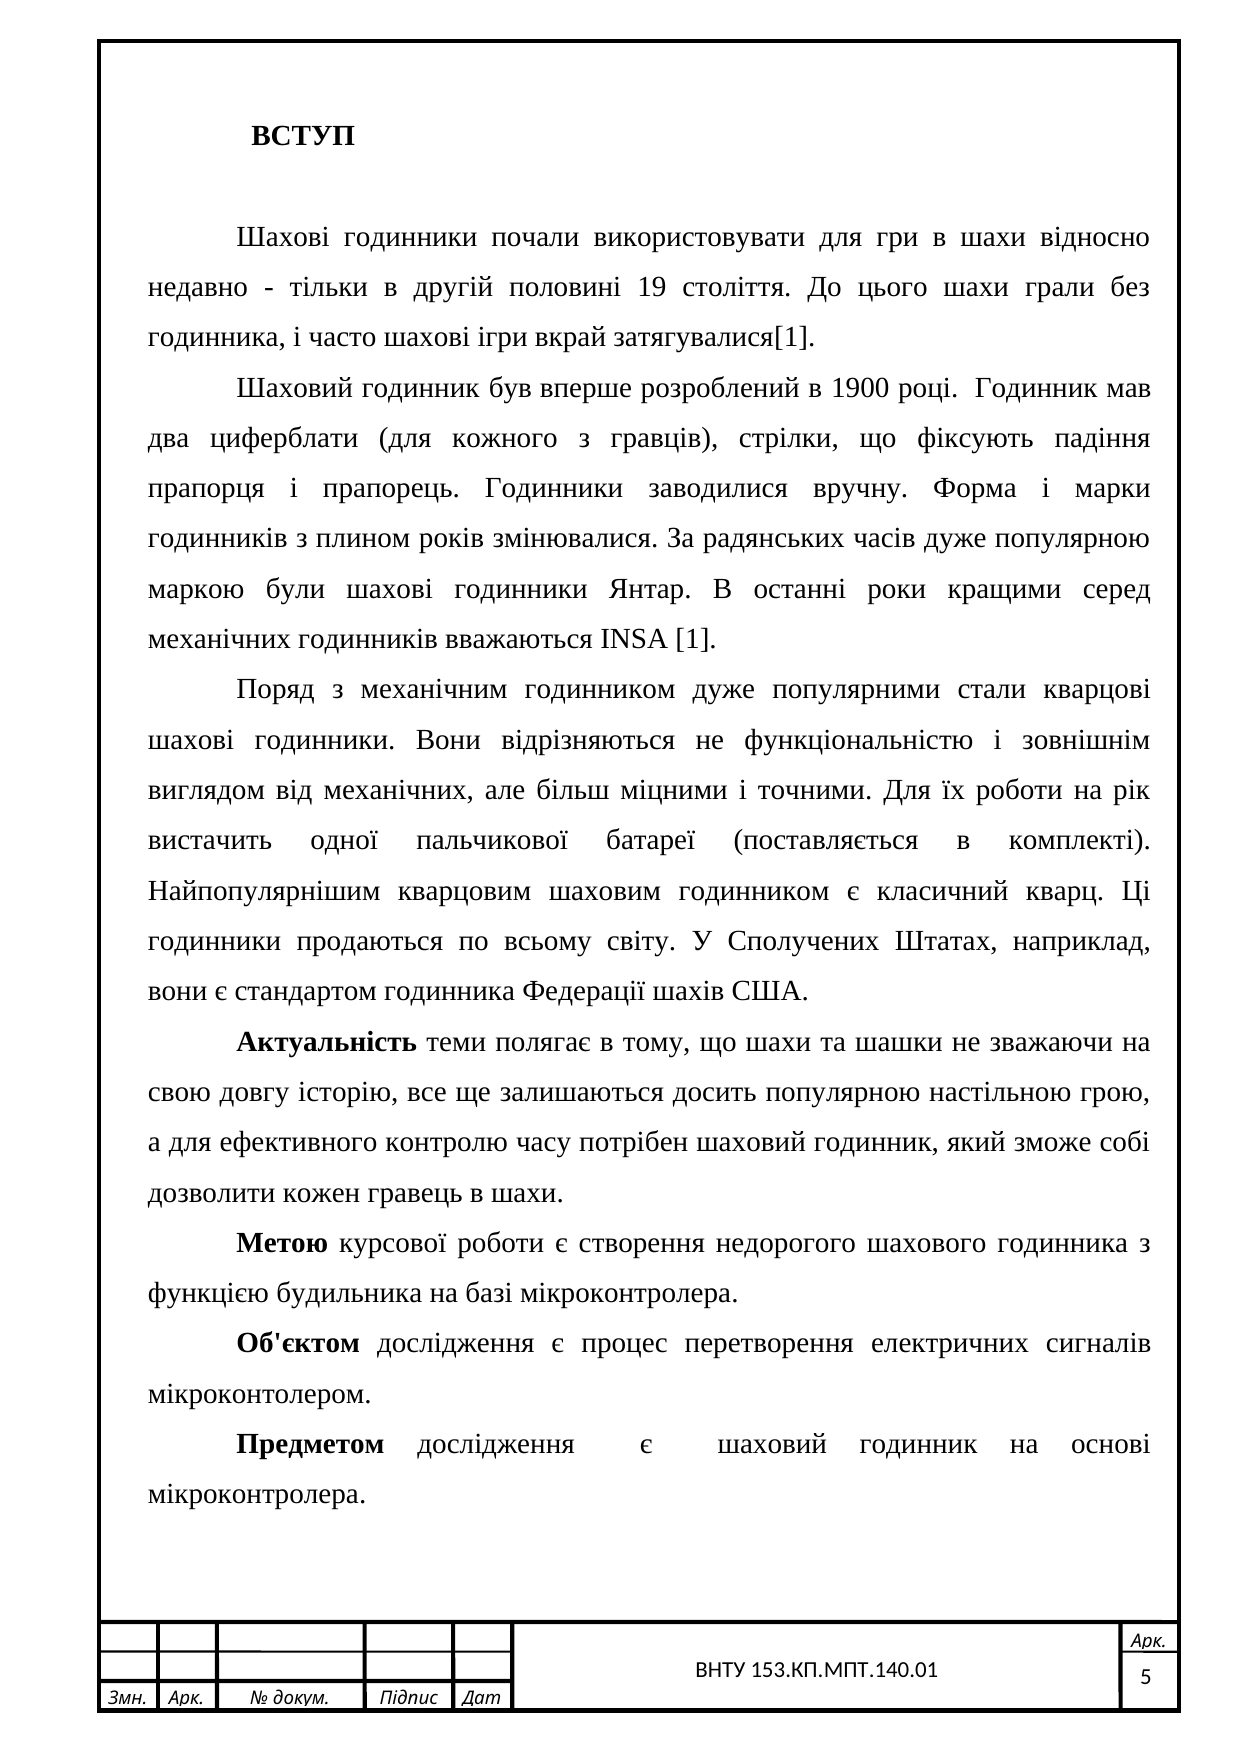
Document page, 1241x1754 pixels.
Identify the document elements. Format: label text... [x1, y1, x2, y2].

subtitle ВСТУП [177, 118, 1152, 152]
text Шахові годинники почали використовувати для гри в шахи відносно недавно - тільки в другій половині 19 століття. До цього шахи грали без годинника, і часто шахові ігри вкрай затягувалися[1]. [148, 219, 1152, 353]
text Поряд з механічним годинником дуже популярними стали кварцові шахові годинники. Вони відрізняються не функціональністю і зовнішнім виглядом від механічних, але більш міцними і точними. Для їх роботи на рік вистачить одної пальчикової батареї (поставляється в комплекті). Найпопулярнішим кварцовим шаховим годинником є класичний кварц. Ці годинники продаються по всьому світу. У Сполучених Штатах, наприклад, вони є стандартом годинника Федерації шахів США. [148, 672, 1152, 1007]
text Об'єктом дослідження є процес перетворення електричних сигналів мікроконтолером. [148, 1326, 1152, 1409]
text Предметом дослідження є шаховий годинник на основі мікроконтролера. [148, 1426, 1152, 1510]
text Шаховий годинник був вперше розроблений в 1900 році. Годинник мав два циферблати (для кожного з гравців), стрілки, що фіксують падіння прапорця і прапорець. Годинники заводилися вручну. Форма і марки годинників з плином років змінювалися. За радянських часів дуже популярною маркою були шахові годинники Янтар. В останні роки кращими серед механічних годинників вважаються INSA [1]. [148, 370, 1152, 655]
text Актуальність теми полягає в тому, що шахи та шашки не зважаючи на свою довгу історію, все ще залишаються досить популярною настільною грою, а для ефективного контролю часу потрібен шаховий годинник, який зможе собі дозволити кожен гравець в шахи. [148, 1024, 1152, 1208]
text Метою курсової роботи є створення недорогого шахового годинника з функцією будильника на базі мікроконтролера. [148, 1225, 1152, 1309]
